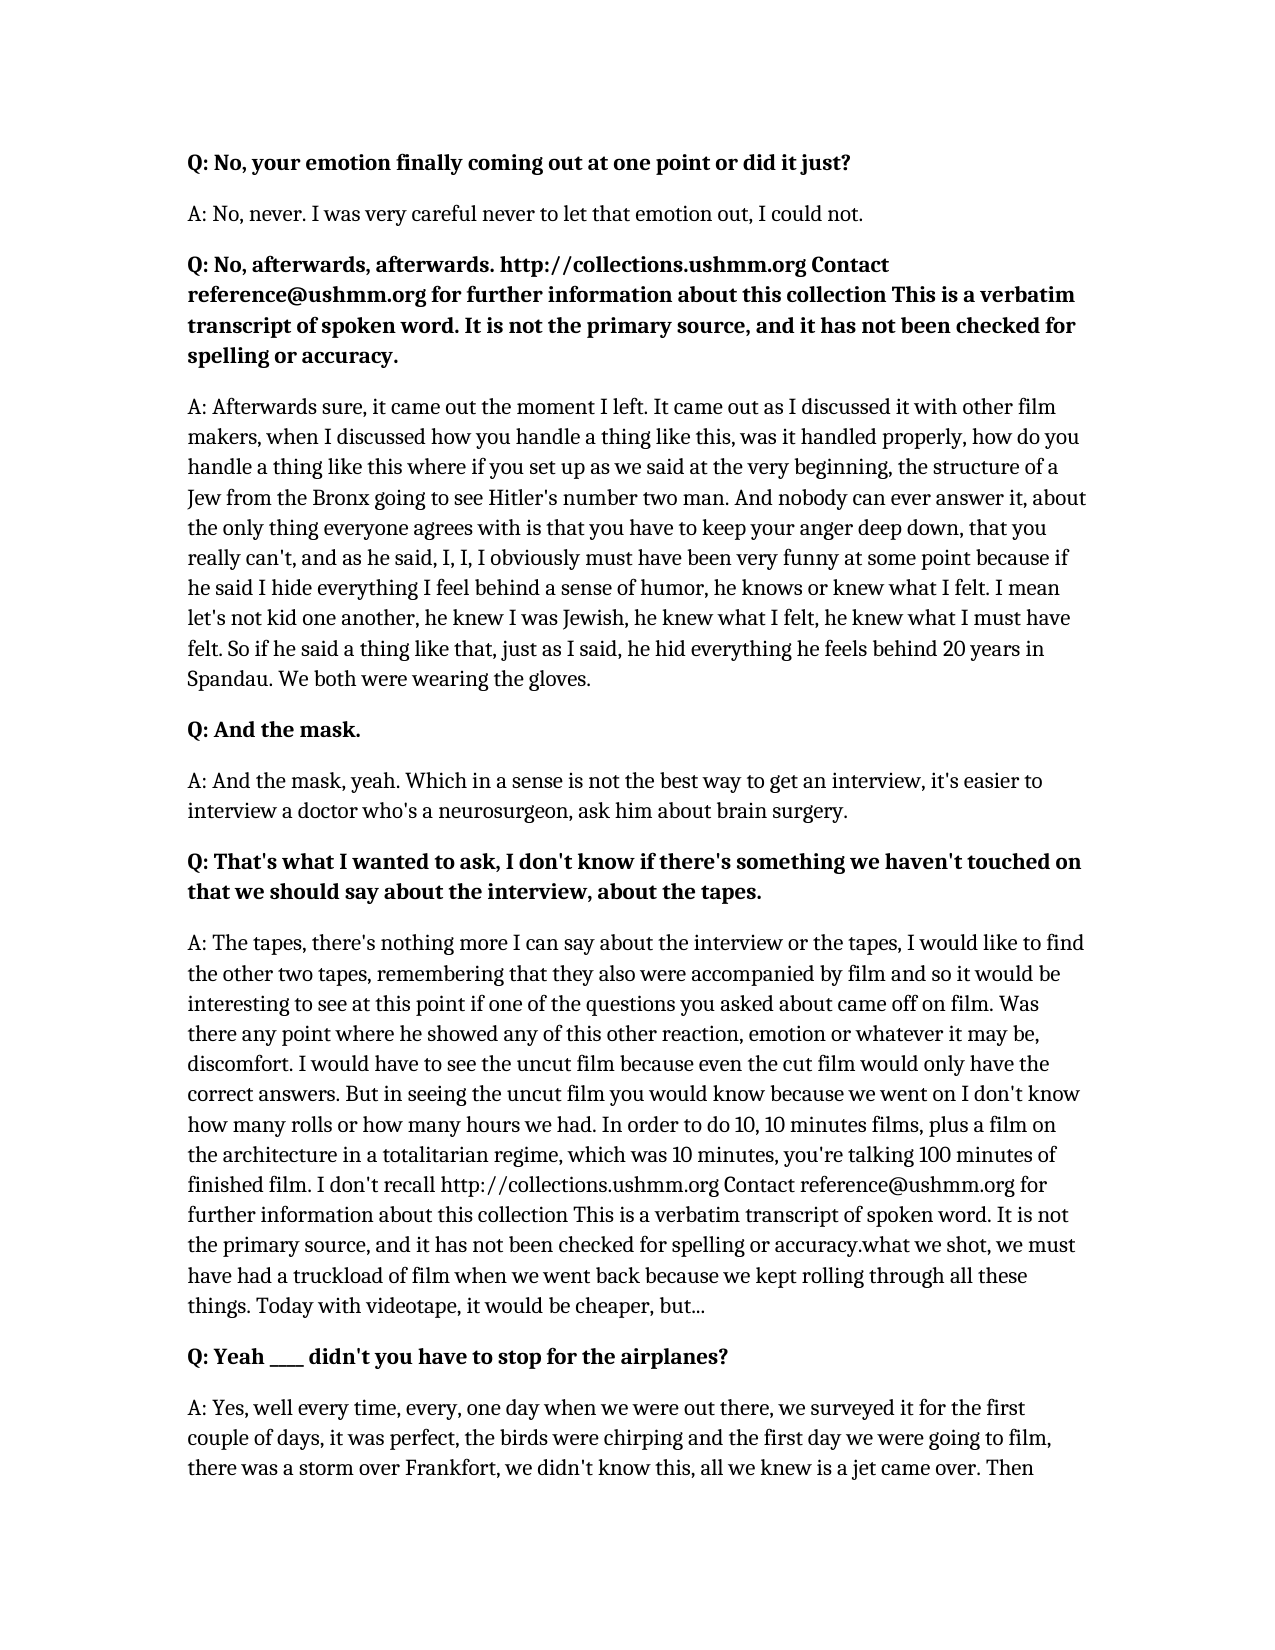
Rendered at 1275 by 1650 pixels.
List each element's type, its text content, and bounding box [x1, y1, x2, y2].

text A: The tapes, there's nothing more I can say about the interview or the tapes, I would like to find the other two tapes, remembering that they also were accompanied by film and so it would be interesting to see at this point if one of the questions you asked about came off on film. Was there any point where he showed any of this other reaction, emotion or whatever it may be, discomfort. I would have to see the uncut film because even the cut film would only have the correct answers. But in seeing the uncut film you would know because we went on I don't know how many rolls or how many hours we had. In order to do 10, 10 minutes films, plus a film on the architecture in a totalitarian regime, which was 10 minutes, you're talking 100 minutes of finished film. I don't recall http://collections.ushmm.org Contact reference@ushmm.org for further information about this collection This is a verbatim transcript of spoken word. It is not the primary source, and it has not been checked for spelling or accuracy.what we shot, we must have had a truckload of film when we went back because we kept rolling through all these things. Today with videotape, it would be cheaper, but... [187, 930, 1087, 1319]
text A: Afterwards sure, it came out the moment I left. It came out as I discussed it with other film makers, when I discussed how you handle a thing like this, was it handled properly, how do you handle a thing like this where if you set up as we said at the very beginning, the structure of a Jew from the Bronx going to see Hitler's number two man. And nobody can ever answer it, about the only thing everyone agrees with is that you have to keep your anger deep down, that you really can't, and as he said, I, I, I obviously must have been very funny at some point because if he said I hide everything I feel behind a sense of humor, he knows or knew what I felt. I mean let's not kid one another, he knew I was Jewish, he knew what I felt, he knew what I must have felt. So if he said a thing like that, just as I said, he hid everything he feels behind 20 years in Spandau. We both were wearing the gloves. [187, 394, 1087, 692]
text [187, 1395, 1087, 1482]
text Q: And the mask. [187, 717, 1087, 743]
text Q: Yeah ____ didn't you have to stop for the airplanes? [187, 1344, 1087, 1370]
text Q: That's what I wanted to ask, I don't know if there's something we haven't touched on that we should say about the interview, about the tapes. [187, 849, 1087, 906]
text Q: No, your emotion finally coming out at one point or did it just? [187, 150, 1087, 176]
text Q: No, afterwards, afterwards. http://collections.ushmm.org Contact reference@ushmm.org for further information about this collection This is a verbatim transcript of spoken word. It is not the primary source, and it has not been checked for spelling or accuracy. [187, 252, 1087, 369]
text A: No, never. I was very careful never to let that emotion out, I could not. [187, 201, 1087, 227]
text A: And the mask, yeah. Which in a sense is not the best way to get an interview, it's easier to interview a doctor who's a neurosurgeon, ask him about brain surgery. [187, 768, 1087, 824]
